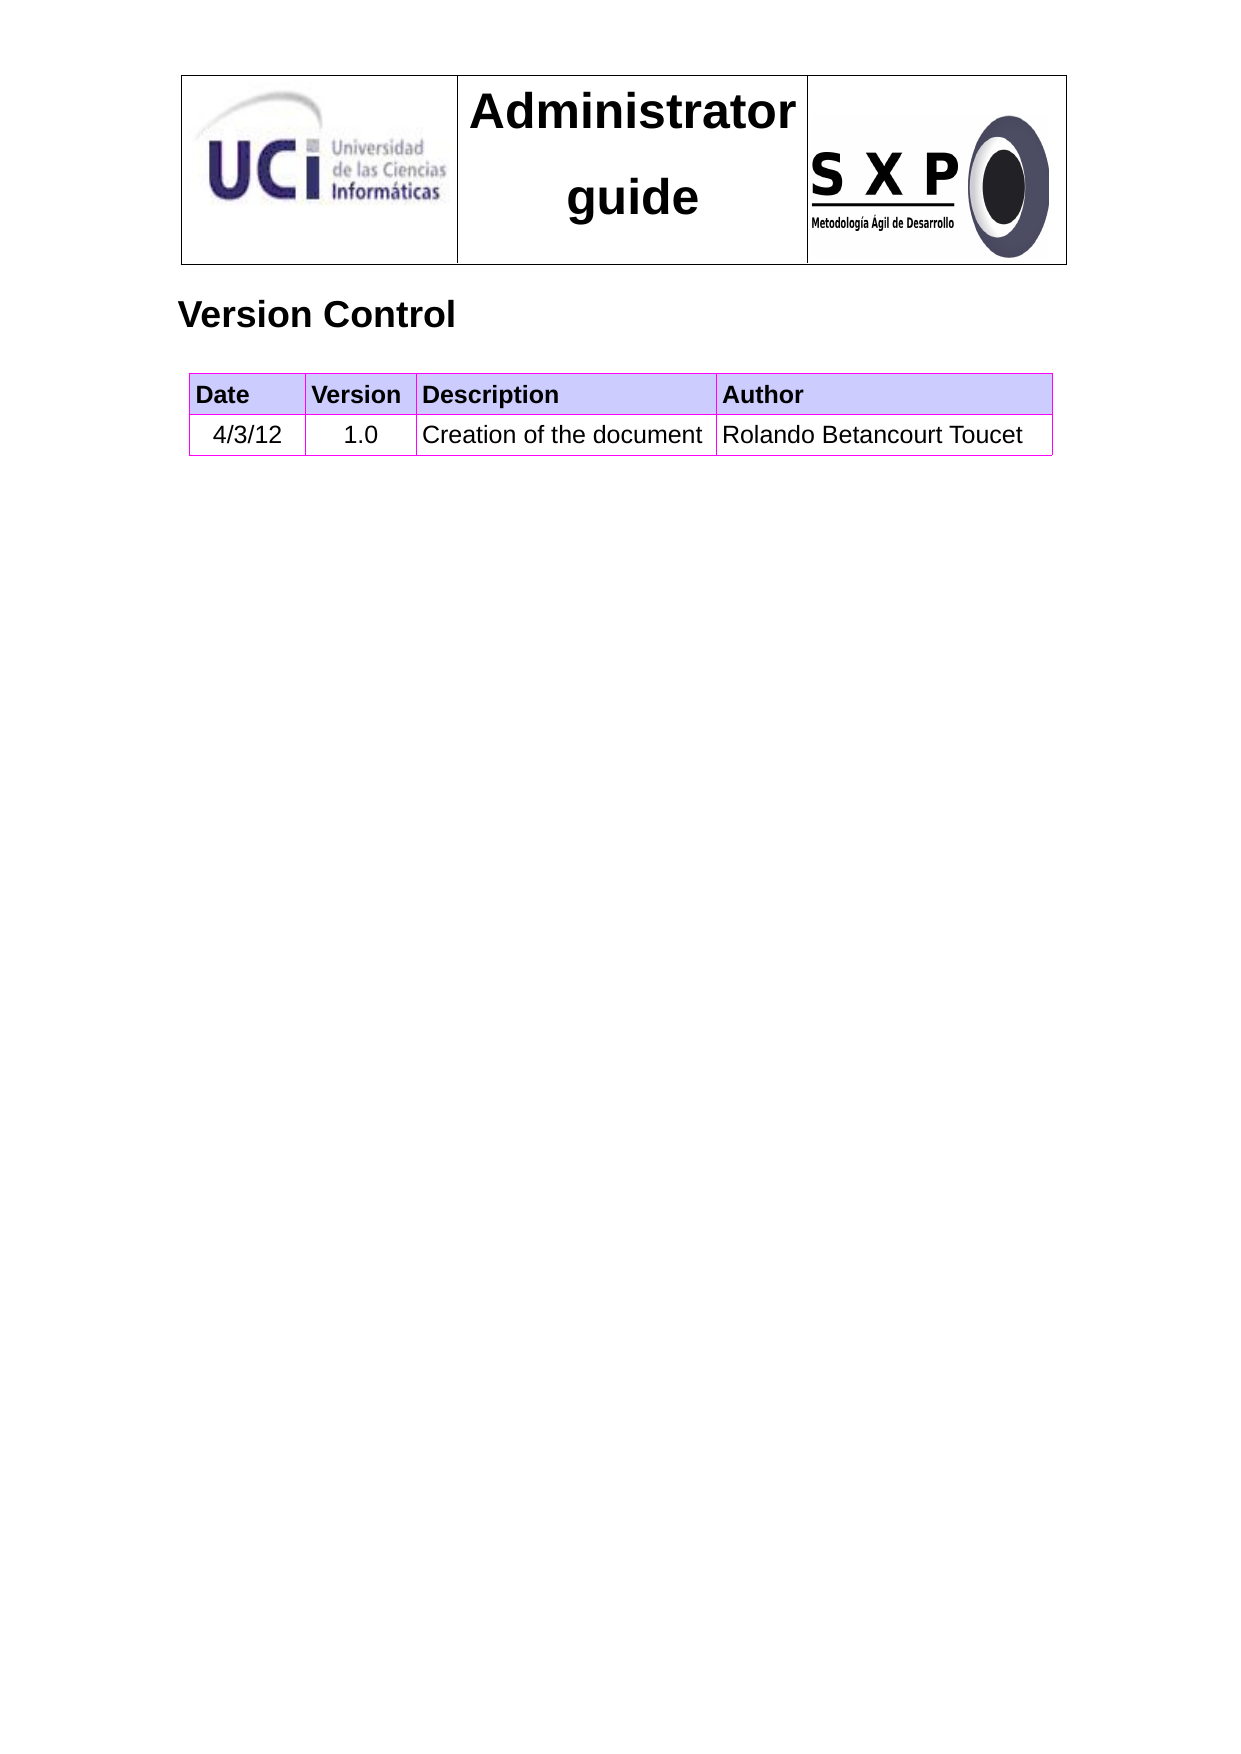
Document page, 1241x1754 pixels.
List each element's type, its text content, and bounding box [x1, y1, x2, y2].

picture [811, 115, 1049, 258]
table_header Author [717, 374, 1052, 414]
table_header Version [306, 374, 416, 414]
table_cell 4/3/12 [190, 415, 305, 455]
text Version Control [177, 293, 1063, 336]
table_cell 1.0 [306, 415, 416, 455]
table_cell Rolando Betancourt Toucet [717, 415, 1052, 455]
table_header Date [190, 374, 305, 414]
table_cell Creation of the document [417, 415, 716, 455]
table_header Description [417, 374, 716, 414]
picture [186, 81, 456, 221]
